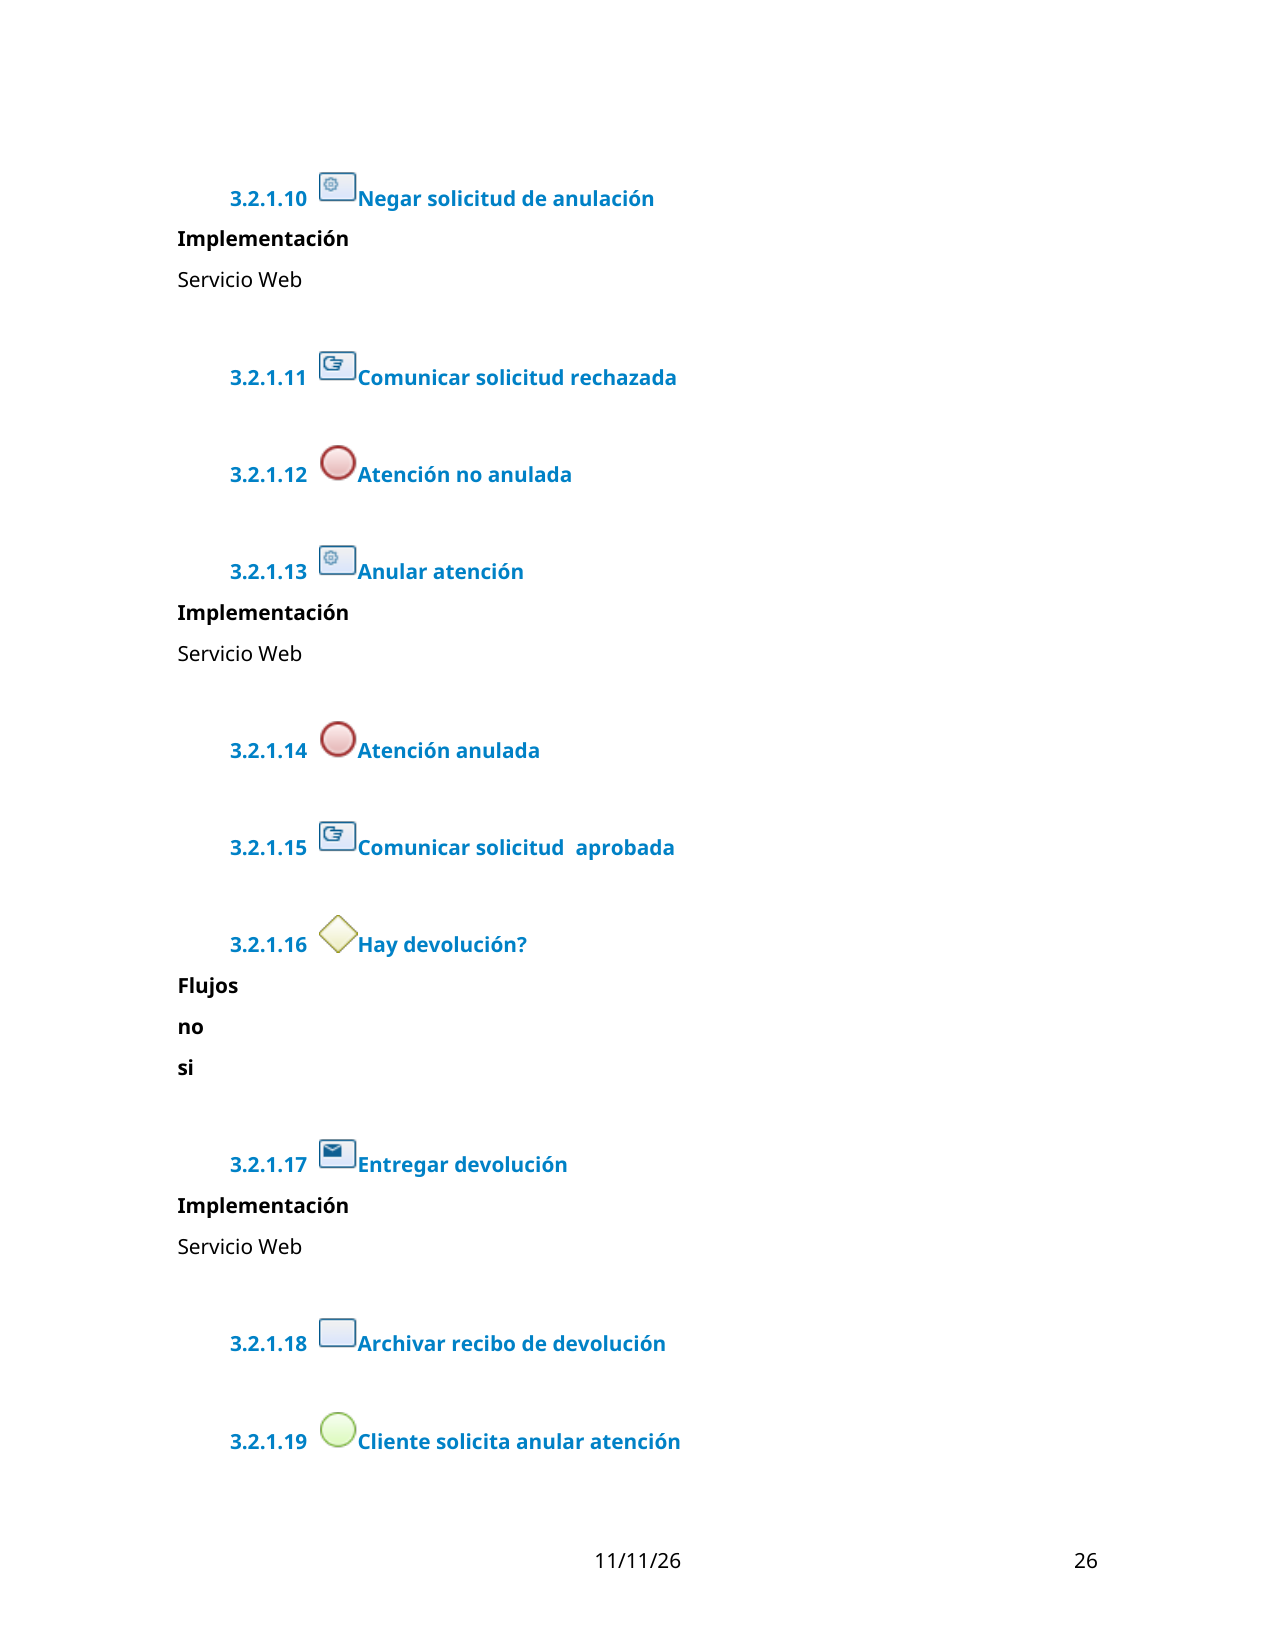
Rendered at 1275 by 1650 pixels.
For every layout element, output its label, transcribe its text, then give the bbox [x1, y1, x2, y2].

text Servicio Web [177, 266, 1098, 294]
picture [319, 541, 358, 580]
picture [319, 444, 358, 482]
picture [319, 915, 358, 953]
text Implementación [177, 598, 1098, 626]
text Implementación [177, 1191, 1098, 1220]
picture [319, 1135, 358, 1173]
subtitle Atención anulada [230, 721, 1098, 764]
text Flujos [177, 971, 1098, 1000]
picture [319, 817, 358, 856]
subtitle Hay devolución? [230, 915, 1098, 959]
text Implementación [177, 224, 1098, 253]
picture [319, 1411, 358, 1449]
subtitle Comunicar solicitud aprobada [230, 818, 1098, 862]
subtitle Cliente solicita anular atención [230, 1411, 1098, 1455]
text Servicio Web [177, 1232, 1098, 1261]
picture [319, 168, 358, 206]
picture [319, 1314, 358, 1352]
subtitle Entregar devolución [230, 1135, 1098, 1179]
picture [319, 347, 358, 385]
text si [177, 1053, 1098, 1082]
subtitle Archivar recibo de devolución [230, 1314, 1098, 1358]
picture [319, 720, 358, 759]
subtitle Anular atención [230, 542, 1098, 586]
subtitle Comunicar solicitud rechazada [230, 347, 1098, 391]
subtitle Atención no anulada [230, 444, 1098, 488]
text no [177, 1012, 1098, 1041]
subtitle Negar solicitud de anulación [230, 168, 1098, 212]
text Servicio Web [177, 639, 1098, 667]
